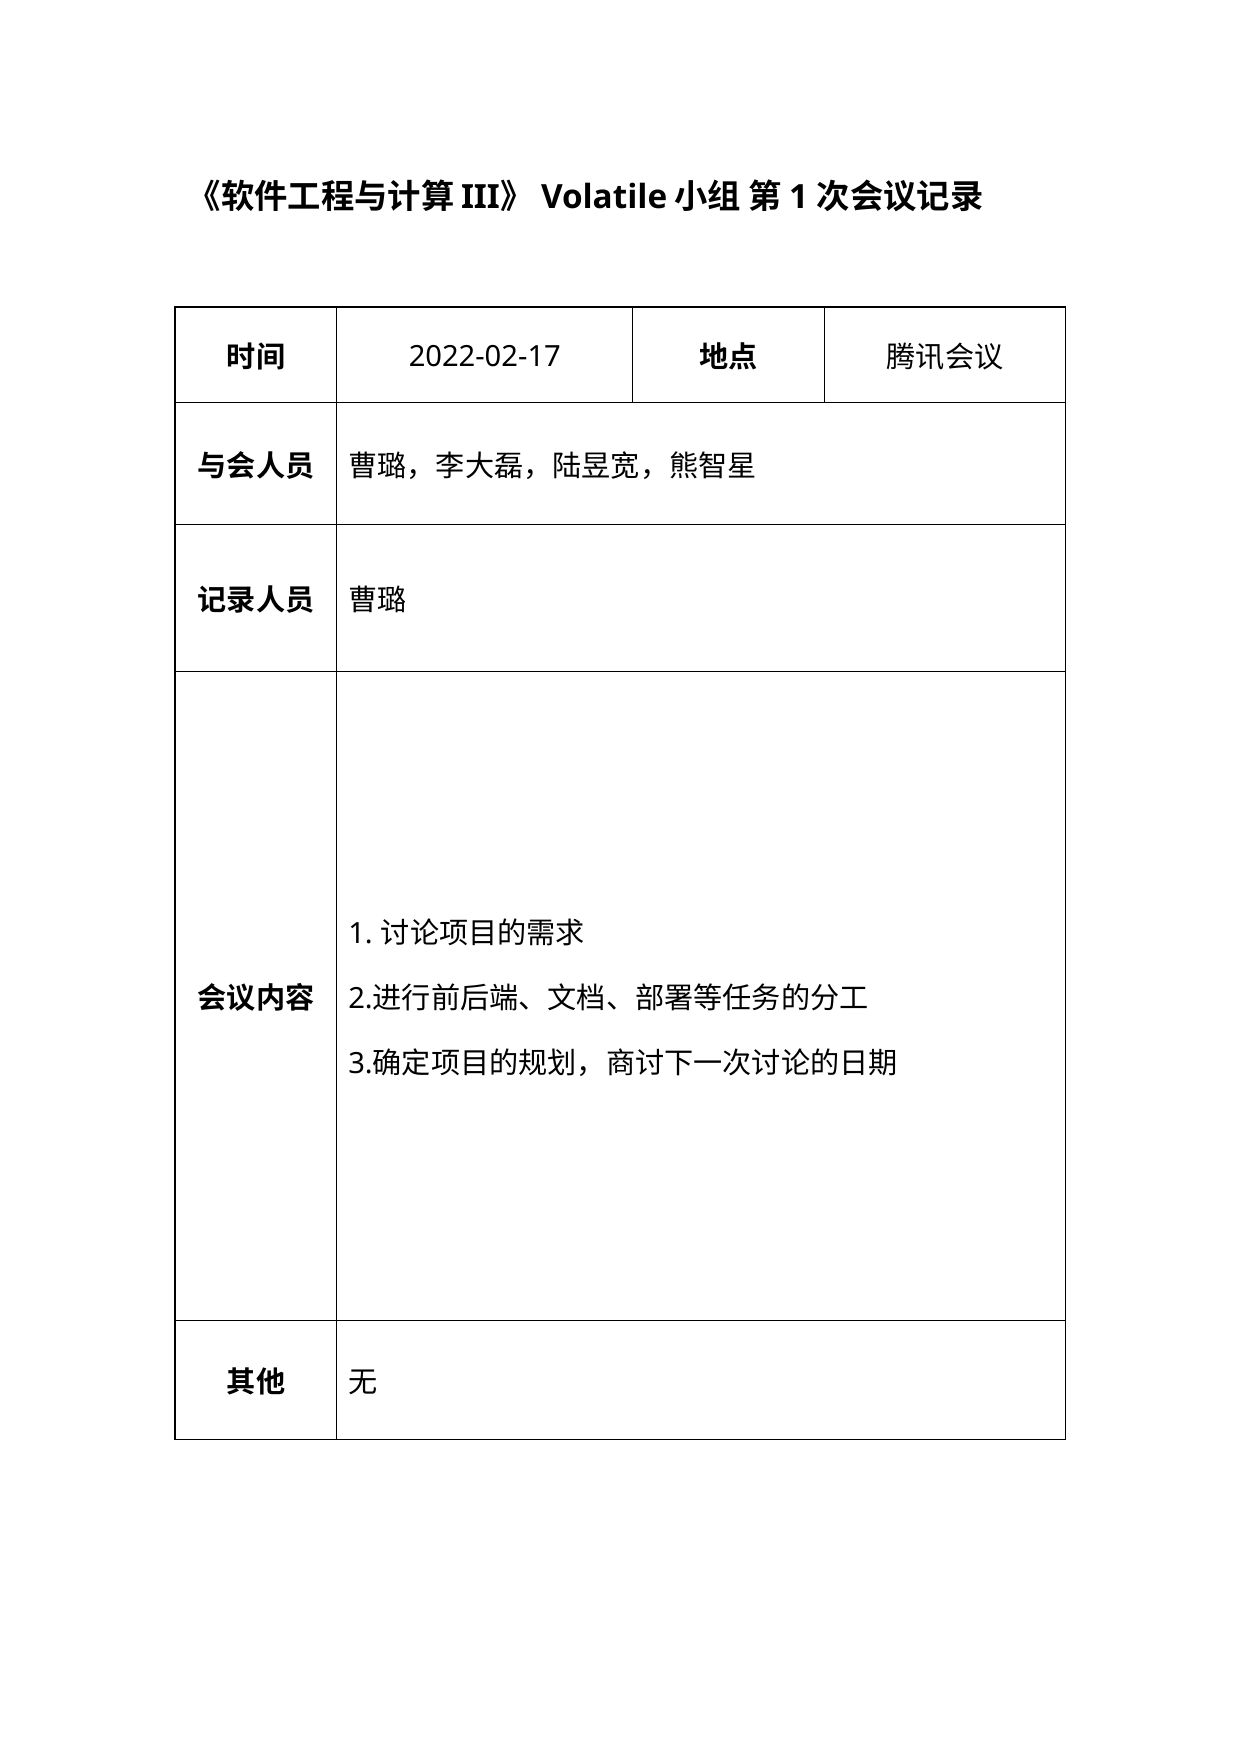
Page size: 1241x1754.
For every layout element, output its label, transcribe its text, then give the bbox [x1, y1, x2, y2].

table_header 时间 [176, 308, 336, 402]
table_header 地点 [633, 308, 824, 402]
table_header 腾讯会议 [825, 308, 1065, 402]
table_cell 讨论项目的需求 2.进行前后端、文档、部署等任务的分工 3.确定项目的规划，商讨下一次讨论的日期 [337, 672, 1065, 1320]
table_cell 曹璐 [337, 525, 1065, 671]
text 《软件工程与计算III》 Volatile小组 第 1 次会议记录 [187, 162, 1053, 227]
table_cell 会议内容 [176, 672, 336, 1320]
table_cell 曹璐，李大磊，陆昱宽，熊智星 [337, 403, 1065, 524]
table_cell 其他 [176, 1321, 336, 1439]
table_cell 记录人员 [176, 525, 336, 671]
table_cell 与会人员 [176, 403, 336, 524]
table_cell 无 [337, 1321, 1065, 1439]
table_header 2022-02-17 [337, 308, 632, 402]
